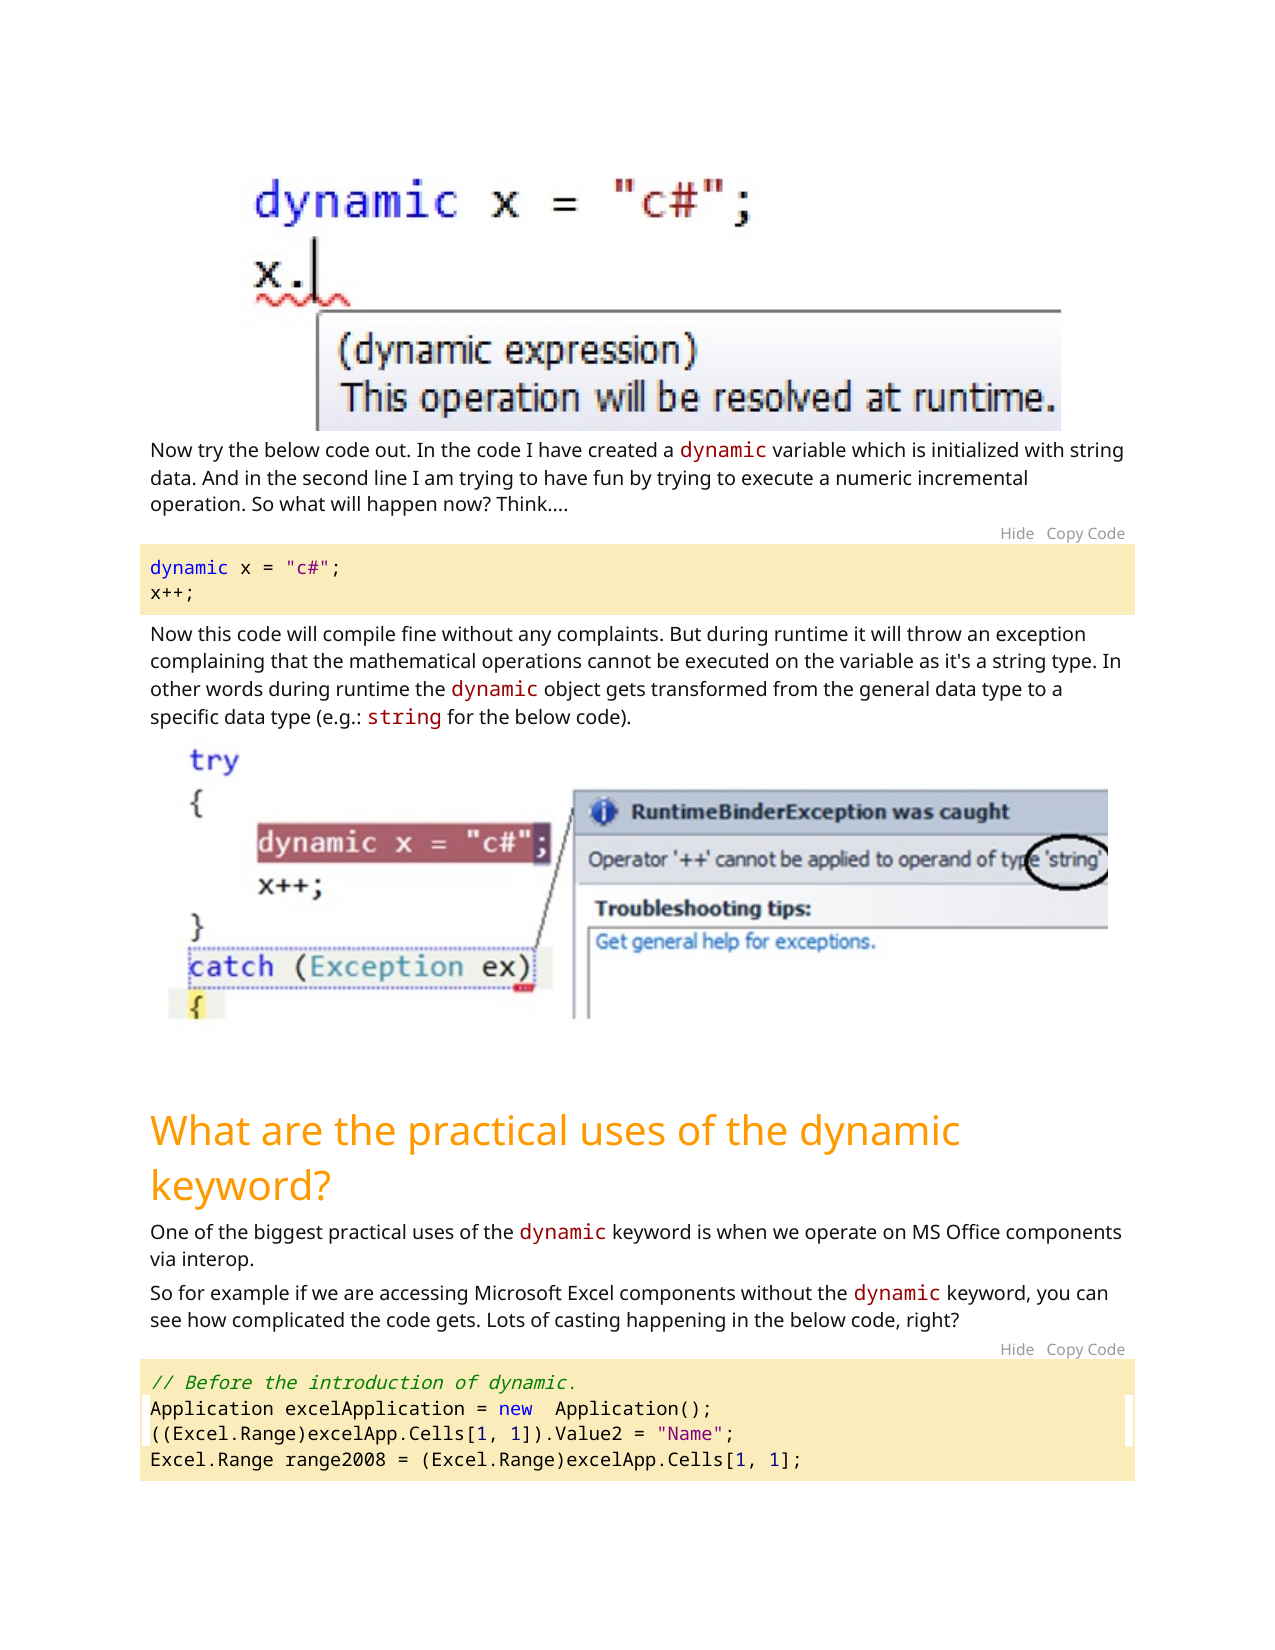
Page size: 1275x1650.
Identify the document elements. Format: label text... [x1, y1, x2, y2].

text So for example if we are accessing Microsoft Excel components without the dynamic keyword, you can see how complicated the code gets. Lots of casting happening in the below code, right? [150, 1278, 1125, 1333]
text Excel.Range range2008 = (Excel.Range)excelApp.Cells[1, 1]; [142, 1436, 1133, 1480]
text One of the biggest practical uses of the dynamic keyword is when we operate on MS Office components via interop. [150, 1217, 1125, 1273]
text // Before the introduction of dynamic. [142, 1361, 1133, 1395]
text x++; [142, 569, 1133, 613]
text Now try the below code out. In the code I have created a dynamic variable which is initialized with string data. And in the second line I am trying to have fun by trying to execute a numeric incremental operation. So what will happen now? Think.... [150, 435, 1125, 518]
text Now this code will compile fine without any complaints. But during runtime it will throw an exception complaining that the mathematical operations cannot be executed on the variable as it's a string type. In other words during runtime the dynamic object gets transformed from the general data type to a specific data type (e.g.: string for the below code). [150, 620, 1125, 731]
text dynamic x = "c#"; [142, 546, 1133, 569]
picture [167, 736, 1108, 1065]
text Application excelApplication = new Application(); [150, 1395, 1125, 1420]
text ((Excel.Range)excelApp.Cells[1, 1]).Value2 = "Name"; [150, 1420, 1125, 1436]
text What are the practical uses of the dynamic keyword? [150, 1101, 1125, 1212]
text Hide Copy Code [150, 523, 1125, 544]
text Hide Copy Code [150, 1338, 1125, 1359]
picture [213, 150, 1062, 431]
